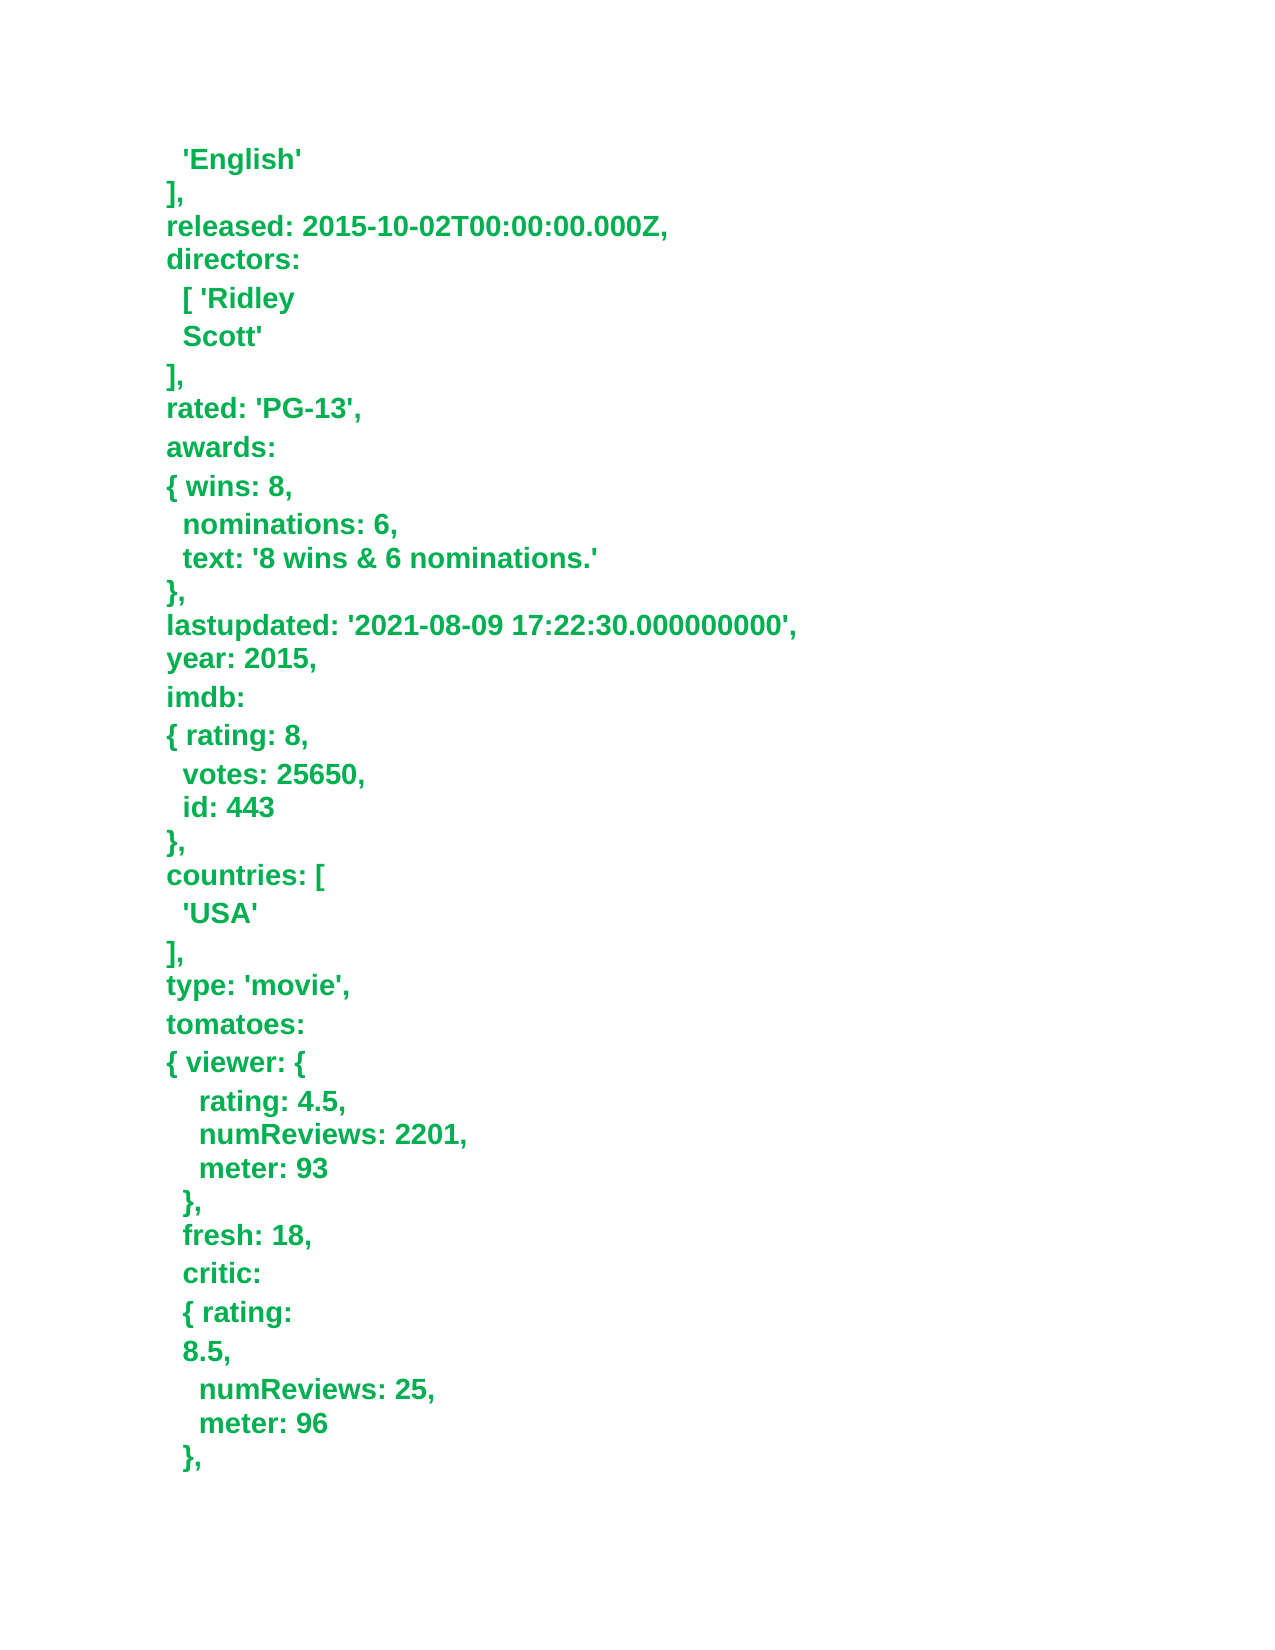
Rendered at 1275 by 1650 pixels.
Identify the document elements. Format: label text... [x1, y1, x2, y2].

text votes: 25650, [182, 757, 1210, 790]
text numReviews: 25, [199, 1372, 1210, 1406]
text id: 443 [182, 790, 1210, 824]
text }, [182, 1439, 1210, 1473]
text }, [166, 574, 1210, 608]
text meter: 93 [199, 1151, 1210, 1184]
text }, [166, 824, 1210, 857]
text countries: [ 'USA' [166, 857, 326, 929]
text type: 'movie', tomatoes: { viewer: { [166, 968, 352, 1079]
text released: 2015-10-02T00:00:00.000Z, [166, 209, 1210, 242]
text numReviews: 2201, [199, 1117, 1210, 1151]
text nominations: 6, [182, 507, 1210, 541]
text year: 2015, imdb: { rating: 8, [166, 641, 319, 752]
text 'English' [182, 142, 1210, 175]
text meter: 96 [199, 1406, 1210, 1439]
text }, [182, 1184, 1210, 1218]
text text: '8 wins & 6 nominations.' [182, 541, 1210, 574]
text ], [166, 175, 1210, 209]
text fresh: 18, critic: { rating: 8.5, [182, 1218, 341, 1367]
text ], [166, 358, 1210, 391]
text ], [166, 934, 1210, 968]
text rated: 'PG-13', awards: { wins: 8, [166, 391, 364, 502]
text lastupdated: '2021-08-09 17:22:30.000000000', [166, 608, 1210, 641]
text directors: [ 'Ridley Scott' [166, 242, 366, 353]
text rating: 4.5, [199, 1084, 1210, 1117]
